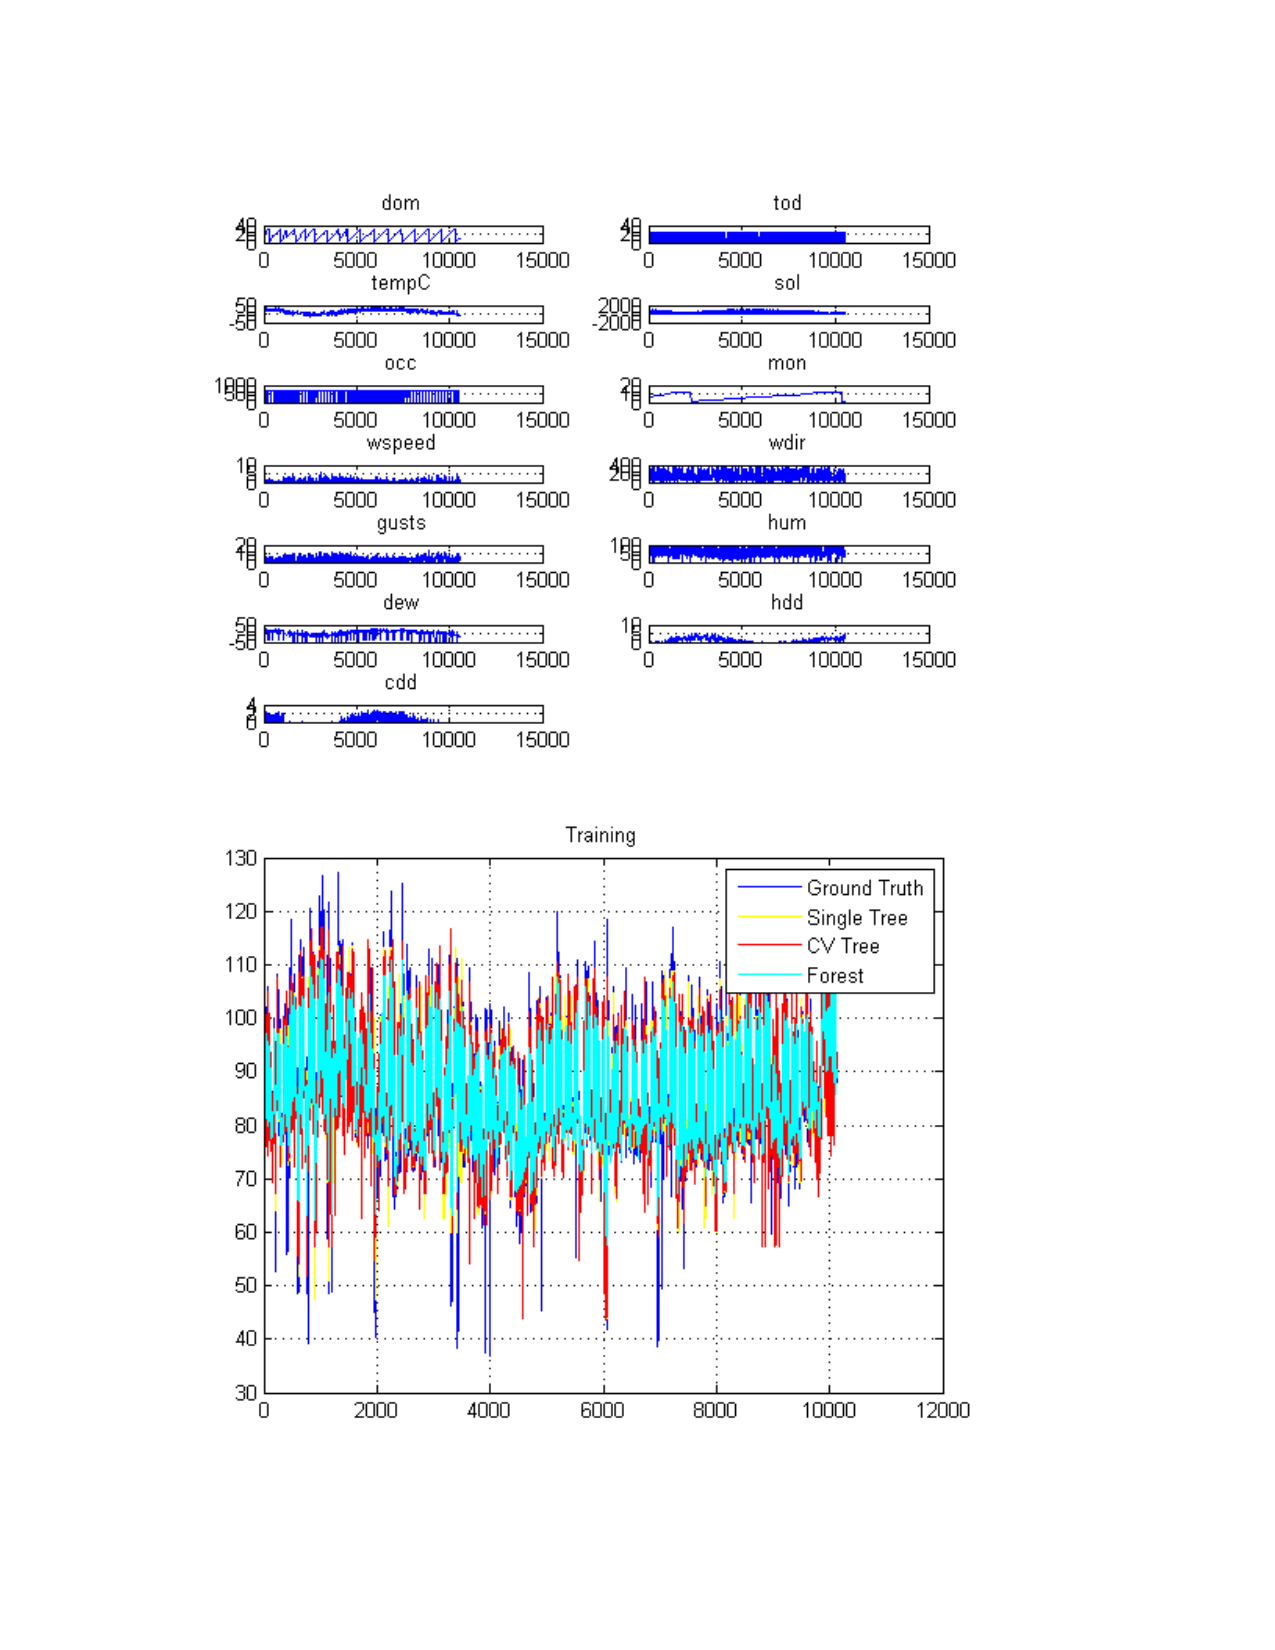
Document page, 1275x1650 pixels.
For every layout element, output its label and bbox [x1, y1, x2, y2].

picture [150, 150, 1025, 807]
picture [150, 808, 1025, 1465]
